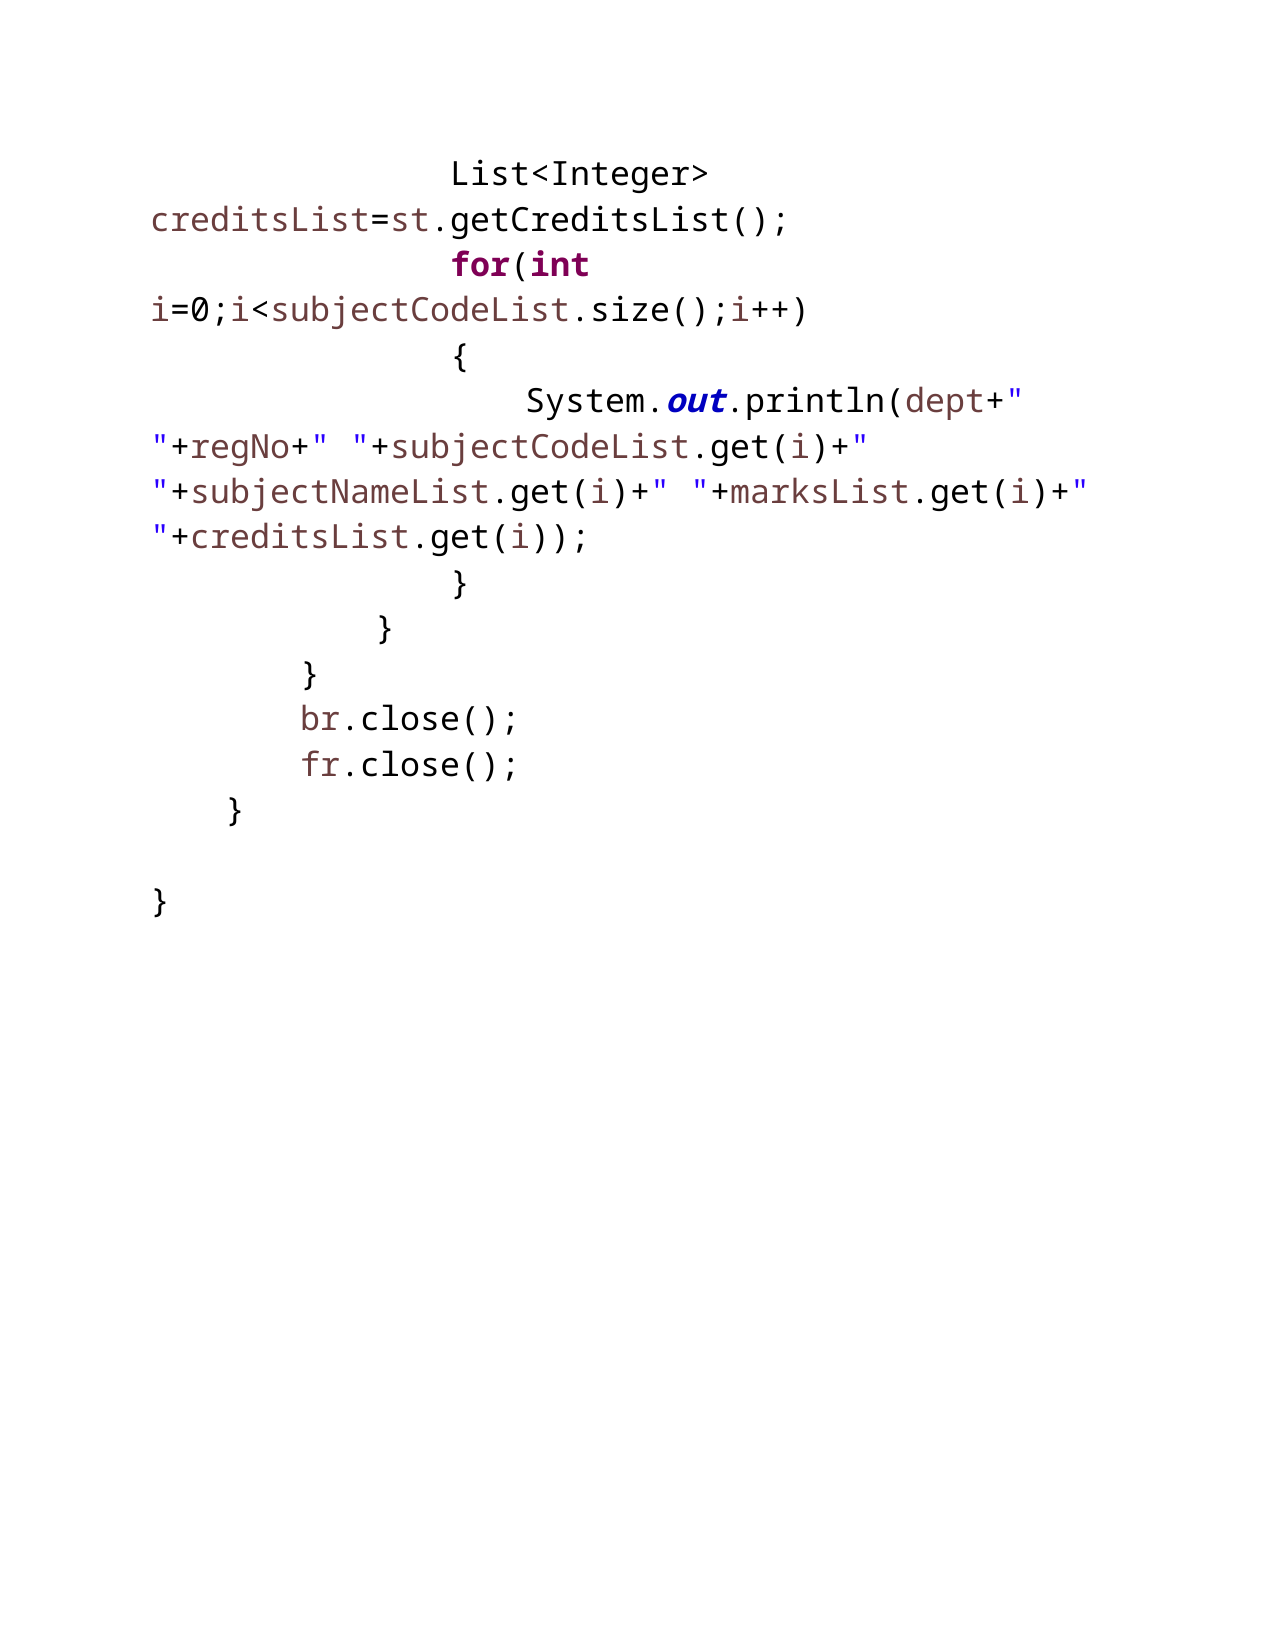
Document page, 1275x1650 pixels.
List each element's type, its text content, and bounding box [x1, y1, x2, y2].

text } [150, 786, 1125, 831]
text } [150, 649, 1125, 695]
text System.out.println(dept+" "+regNo+" "+subjectCodeList.get(i)+" "+subjectNameList.get(i)+" "+marksList.get(i)+" "+creditsList.get(i)); [150, 377, 1125, 559]
text List<Integer> creditsList=st.getCreditsList(); [150, 150, 1125, 241]
text { [150, 332, 1125, 377]
text } [150, 877, 1125, 922]
text } [150, 604, 1125, 649]
text br.close(); [150, 695, 1125, 740]
text fr.close(); [150, 740, 1125, 786]
text } [150, 559, 1125, 604]
text for(int i=0;i<subjectCodeList.size();i++) [150, 241, 1125, 332]
